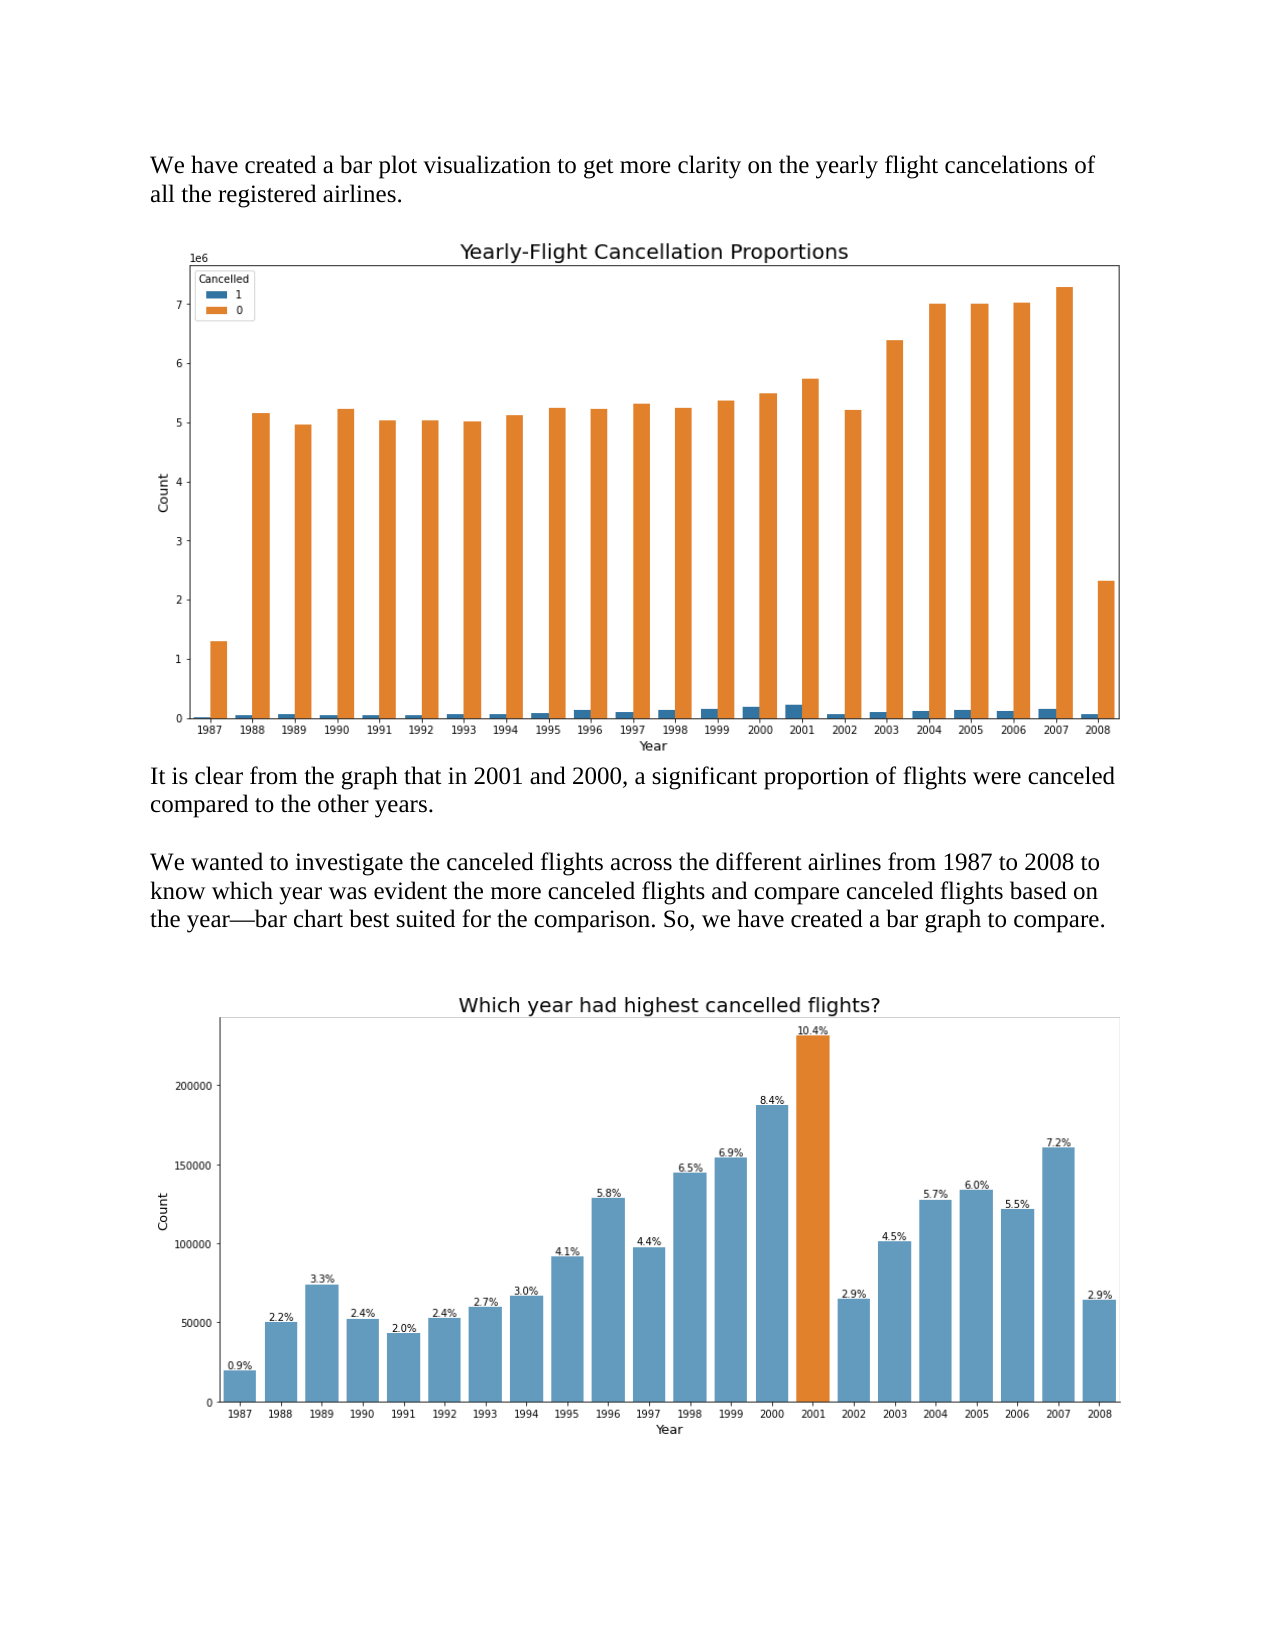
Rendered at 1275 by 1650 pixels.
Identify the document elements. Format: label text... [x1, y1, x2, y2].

picture [150, 236, 1125, 761]
picture [150, 990, 1125, 1443]
text We have created a bar plot visualization to get more clarity on the yearly flight cancelations of all the registered airlines. [150, 150, 1125, 207]
text We wanted to investigate the canceled flights across the different airlines from 1987 to 2008 to know which year was evident the more canceled flights and compare canceled flights based on the year—bar chart best suited for the comparison. So, we have created a bar graph to compare. [150, 847, 1125, 933]
text It is clear from the graph that in 2001 and 2000, a significant proportion of flights were canceled compared to the other years. [150, 761, 1125, 818]
